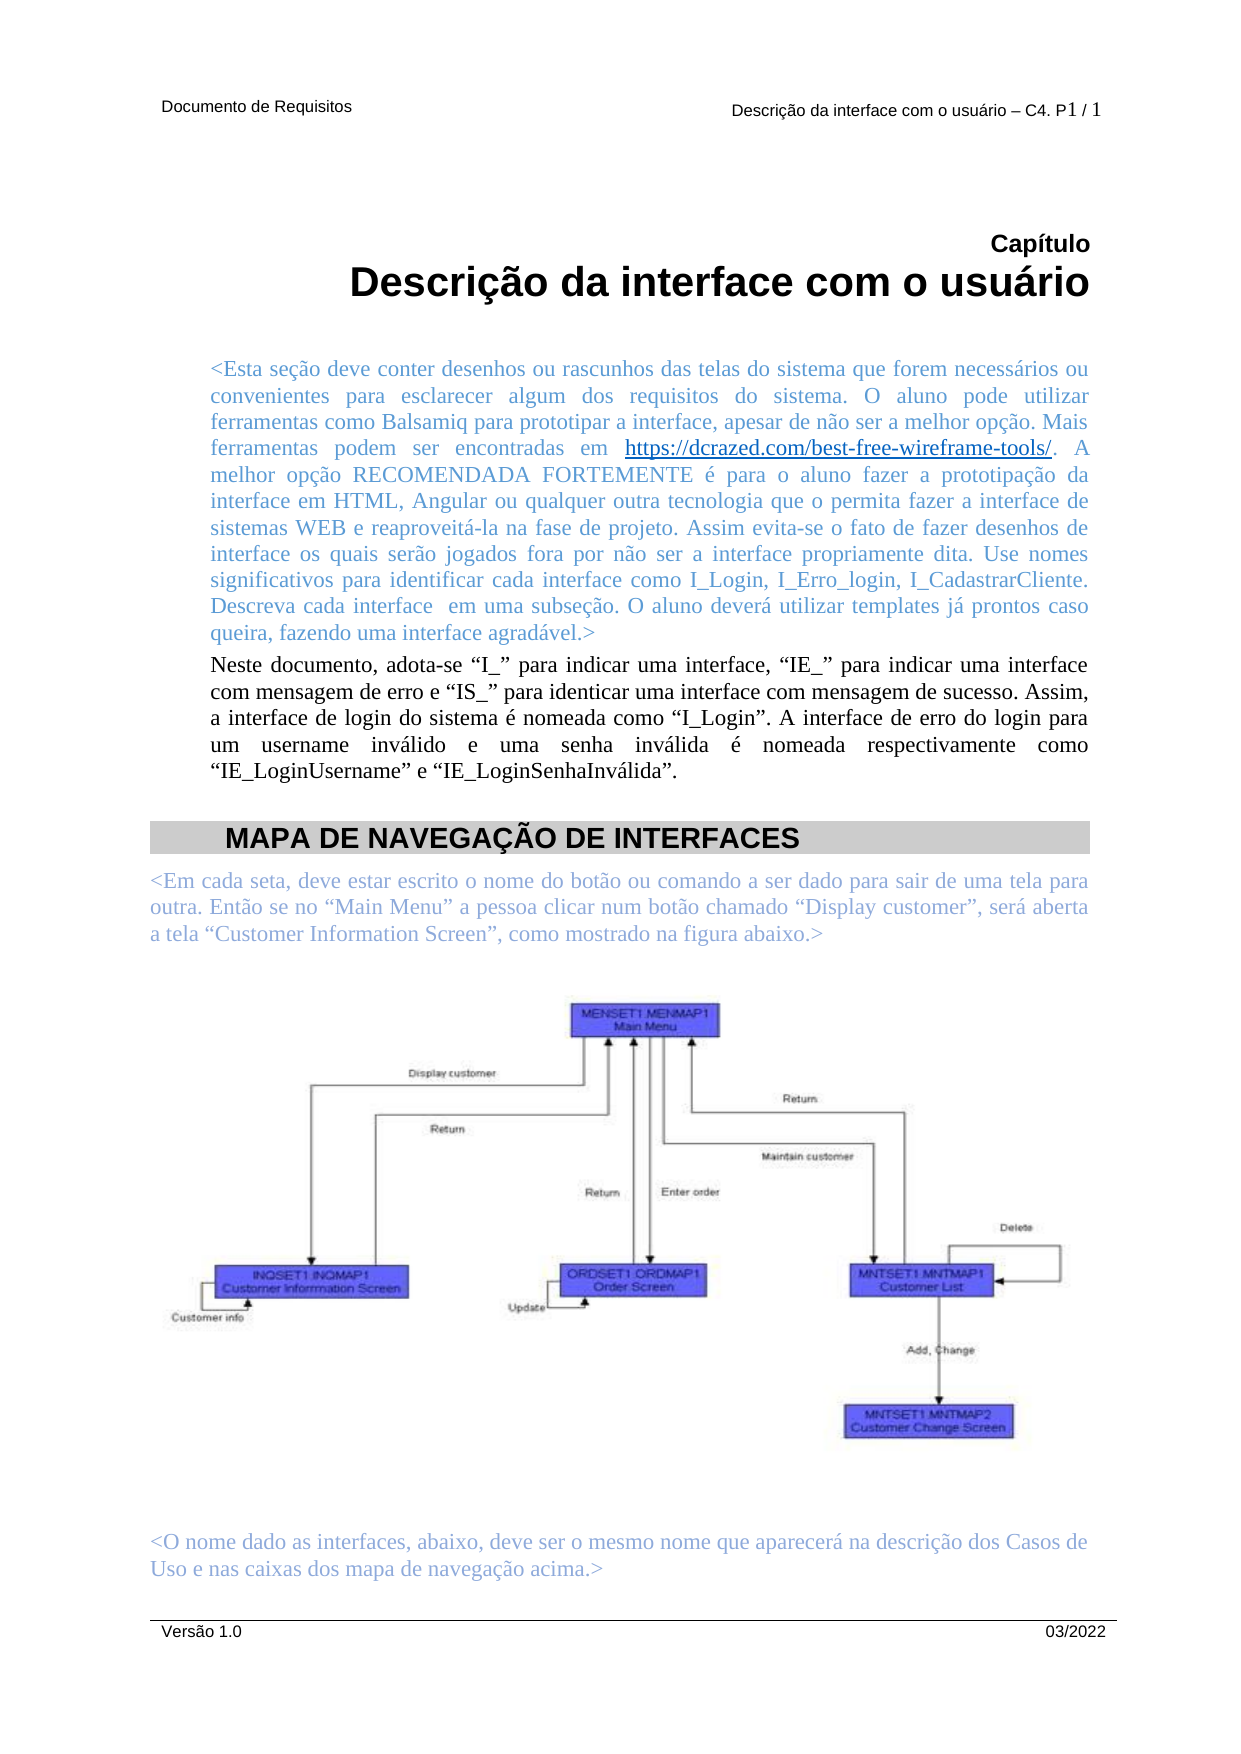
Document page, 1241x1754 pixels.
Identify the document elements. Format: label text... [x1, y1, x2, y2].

picture [150, 952, 1082, 1490]
list Descrição da interface com o usuário [150, 257, 1090, 305]
list MAPA DE NAVEGAÇÃO DE INTERFACES [150, 821, 1090, 854]
text <Em cada seta, deve estar escrito o nome do botão ou comando a ser dado para sair de uma tela para outra. Então se no “Main Menu” a pessoa clicar num botão chamado “Display customer”, será aberta a tela “Customer Information Screen”, como mostrado na figura abaixo.> [150, 867, 1090, 946]
text <Esta seção deve conter desenhos ou rascunhos das telas do sistema que forem necessários ou convenientes para esclarecer algum dos requisitos do sistema. O aluno pode utilizar ferramentas como Balsamiq para prototipar a interface, apesar de não ser a melhor opção. Mais ferramentas podem ser encontradas em https://dcrazed.com/best-free-wireframe-tools/. A melhor opção RECOMENDADA FORTEMENTE é para o aluno fazer a prototipação da interface em HTML, Angular ou qualquer outra tecnologia que o permita fazer a interface de sistemas WEB e reaproveitá-la na fase de projeto. Assim evita-se o fato de fazer desenhos de interface os quais serão jogados fora por não ser a interface propriamente dita. Use nomes significativos para identificar cada interface como I_Login, I_Erro_login, I_CadastrarCliente. Descreva cada interface em uma subseção. O aluno deverá utilizar templates já prontos caso queira, fazendo uma interface agradável.> [210, 355, 1090, 645]
text Capítulo [210, 229, 1090, 257]
text Neste documento, adota-se “I_” para indicar uma interface, “IE_” para indicar uma interface com mensagem de erro e “IS_” para identicar uma interface com mensagem de sucesso. Assim, a interface de login do sistema é nomeada como “I_Login”. A interface de erro do login para um username inválido e uma senha inválida é nomeada respectivamente como “IE_LoginUsername” e “IE_LoginSenhaInválida”. [210, 652, 1090, 783]
text <O nome dado as interfaces, abaixo, deve ser o mesmo nome que aparecerá na descrição dos Casos de Uso e nas caixas dos mapa de navegação acima.> [150, 1528, 1090, 1581]
